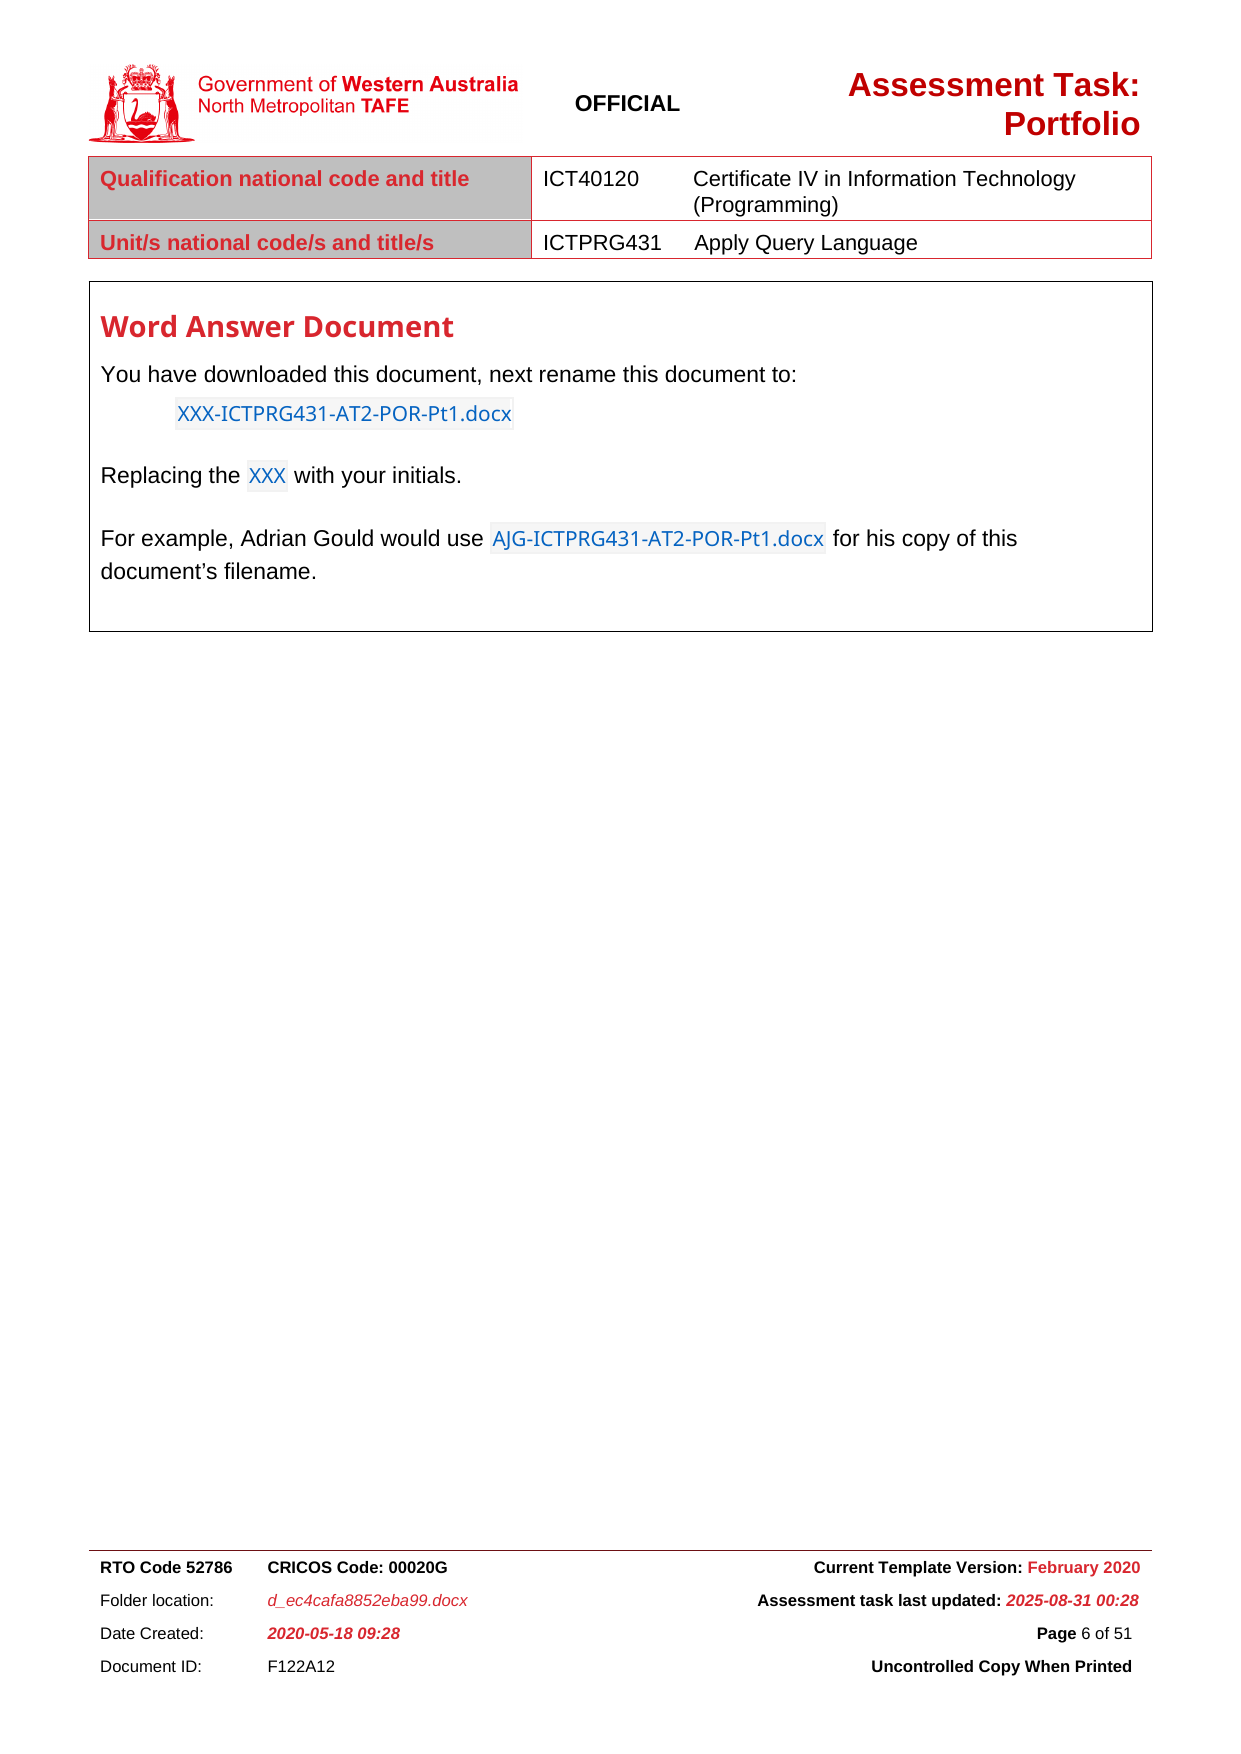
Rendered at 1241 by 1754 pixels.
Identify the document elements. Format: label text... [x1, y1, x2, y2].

table_header Word Answer Document You have downloaded this document, next rename this document to: XXX-ICTPRG431-AT2-POR-Pt1.docx Replacing the XXX with your initials. For example, Adrian Gould would use AJG-ICTPRG431-AT2-POR-Pt1.docx for his copy of this document’s filename. [90, 282, 1152, 631]
picture [88, 64, 524, 143]
